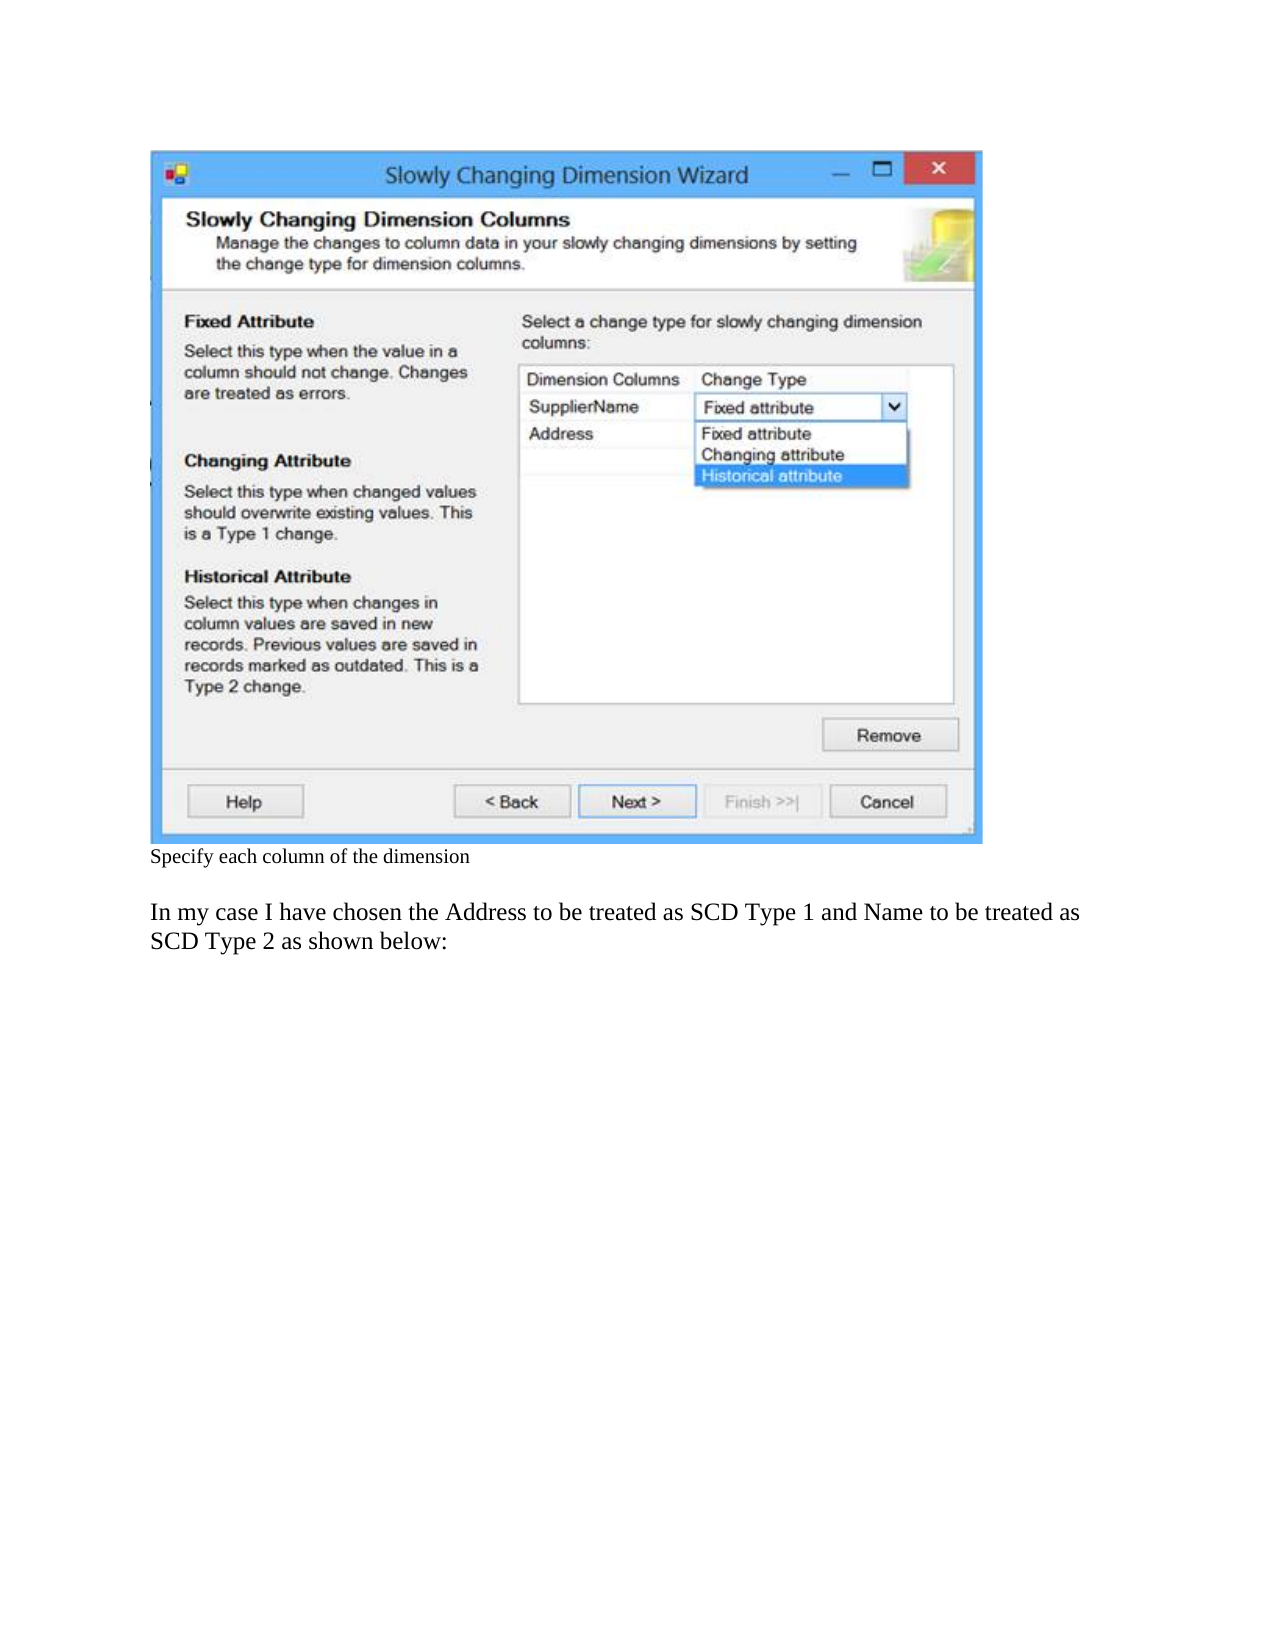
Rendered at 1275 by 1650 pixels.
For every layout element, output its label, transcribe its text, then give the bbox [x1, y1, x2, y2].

picture [150, 150, 983, 844]
text In my case I have chosen the Address to be treated as SCD Type 1 and Name to be treated as SCD Type 2 as shown below: [150, 897, 1125, 954]
